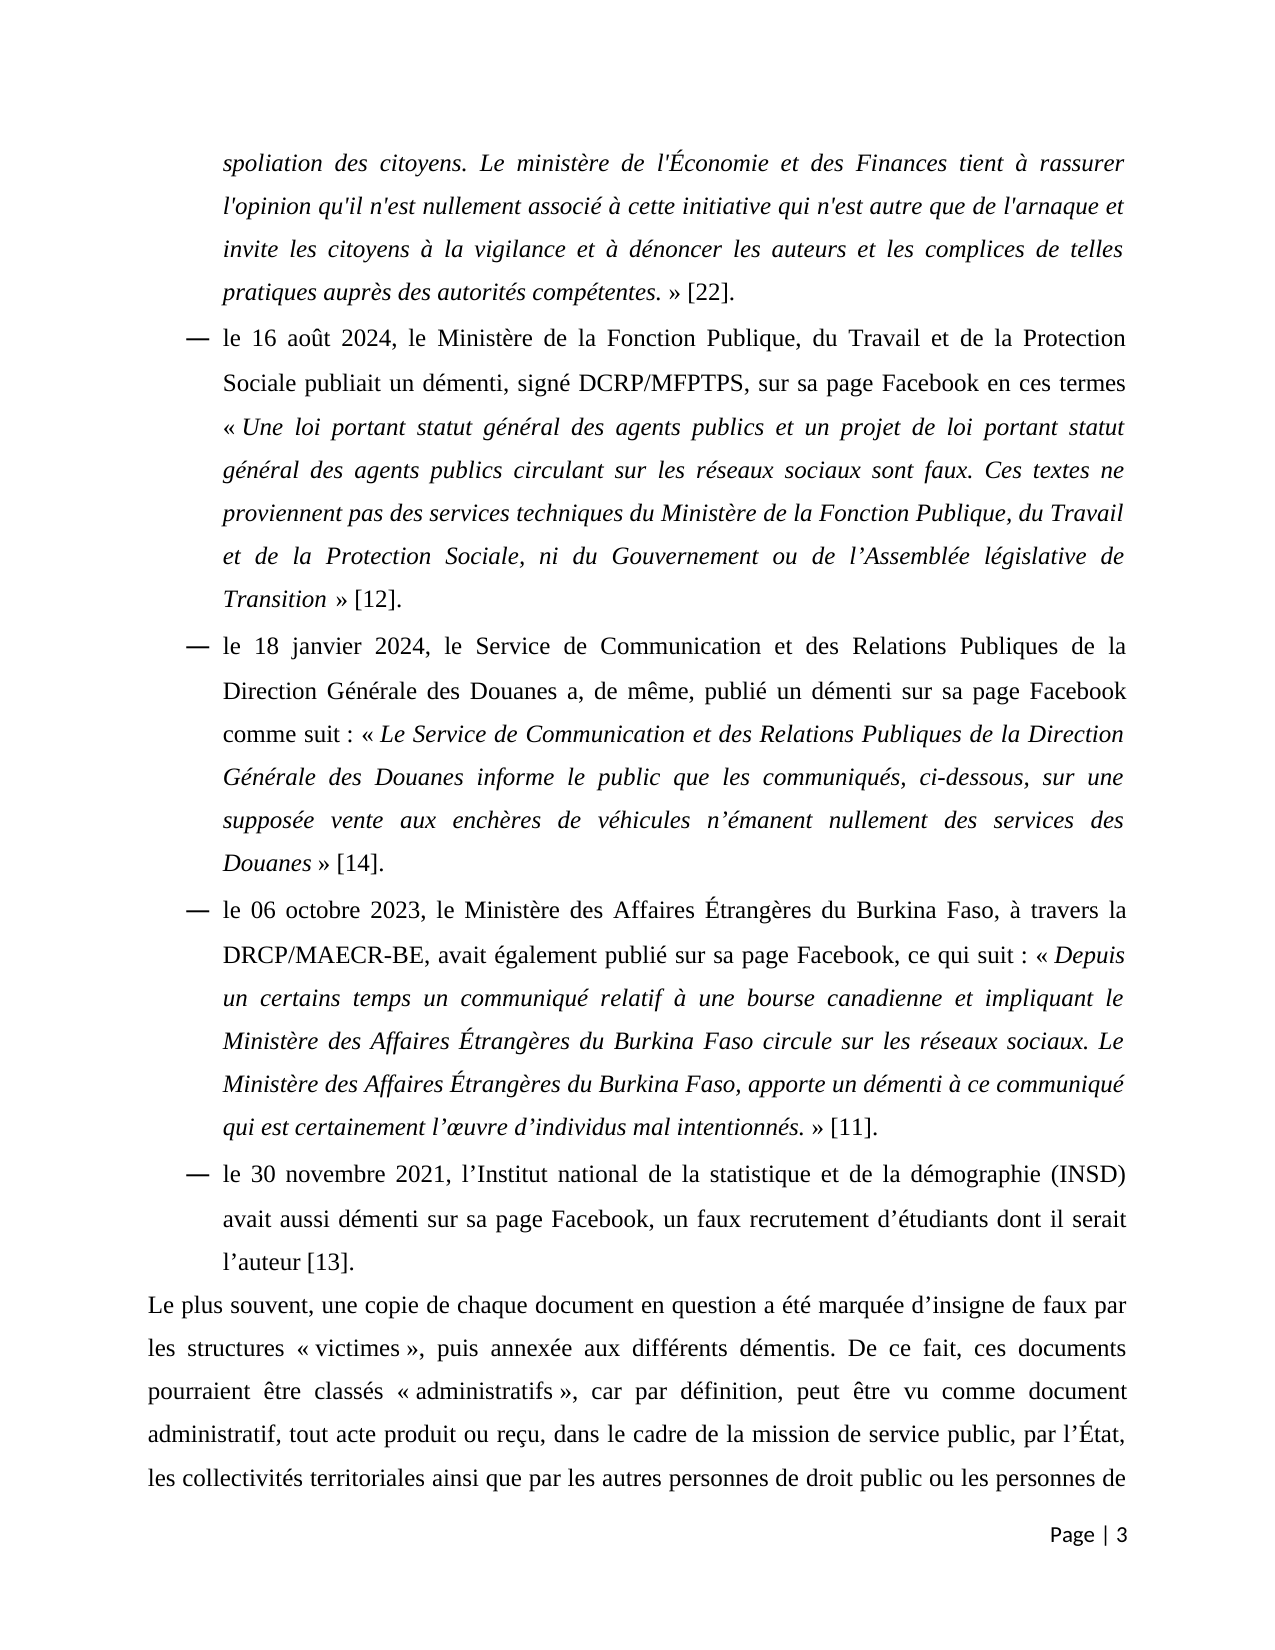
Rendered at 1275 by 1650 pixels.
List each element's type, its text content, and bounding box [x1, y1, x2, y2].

list le 30 novembre 2021, l’Institut national de la statistique et de la démographie (INSD) avait aussi démenti sur sa page Facebook, un faux recrutement d’étudiants dont il serait l’auteur [13]. [185, 1155, 1127, 1276]
list le 16 août 2024, le Ministère de la Fonction Publique, du Travail et de la Protection Sociale publiait un démenti, signé DCRP/MFPTPS, sur sa page Facebook en ces termes « Une loi portant statut général des agents publics et un projet de loi portant statut général des agents publics circulant sur les réseaux sociaux sont faux. Ces textes ne proviennent pas des services techniques du Ministère de la Fonction Publique, du Travail et de la Protection Sociale, ni du Gouvernement ou de l’Assemblée législative de Transition » [12]. [185, 320, 1127, 613]
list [185, 148, 1127, 306]
list le 06 octobre 2023, le Ministère des Affaires Étrangères du Burkina Faso, à travers la DRCP/MAECR-BE, avait également publié sur sa page Facebook, ce qui suit : « Depuis un certains temps un communiqué relatif à une bourse canadienne et impliquant le Ministère des Affaires Étrangères du Burkina Faso circule sur les réseaux sociaux. Le Ministère des Affaires Étrangères du Burkina Faso, apporte un démenti à ce communiqué qui est certainement l’œuvre d’individus mal intentionnés. » [11]. [185, 891, 1127, 1141]
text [148, 1290, 1127, 1491]
list le 18 janvier 2024, le Service de Communication et des Relations Publiques de la Direction Générale des Douanes a, de même, publié un démenti sur sa page Facebook comme suit : « Le Service de Communication et des Relations Publiques de la Direction Générale des Douanes informe le public que les communiqués, ci-dessous, sur une supposée vente aux enchères de véhicules n’émanent nullement des services des Douanes » [14]. [185, 627, 1127, 877]
